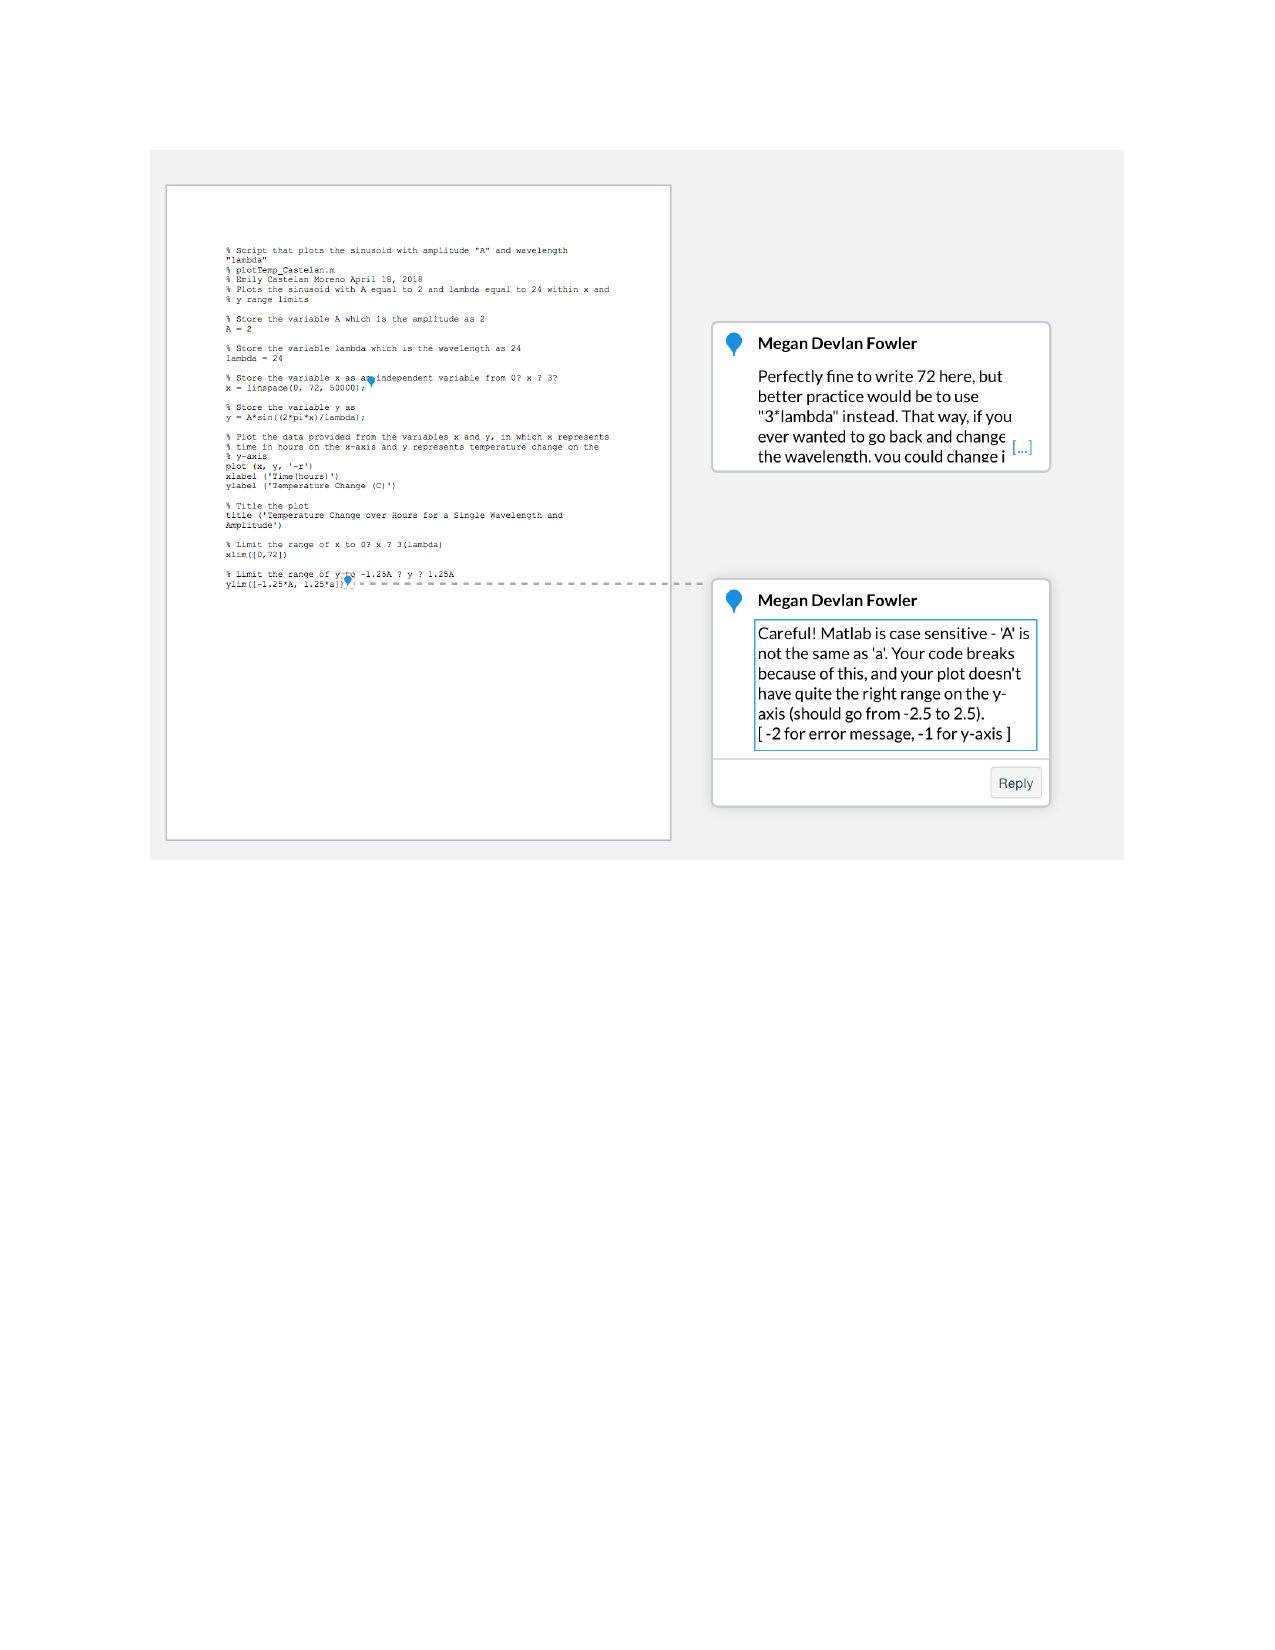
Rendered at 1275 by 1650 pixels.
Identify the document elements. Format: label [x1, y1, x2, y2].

picture [150, 150, 1124, 860]
